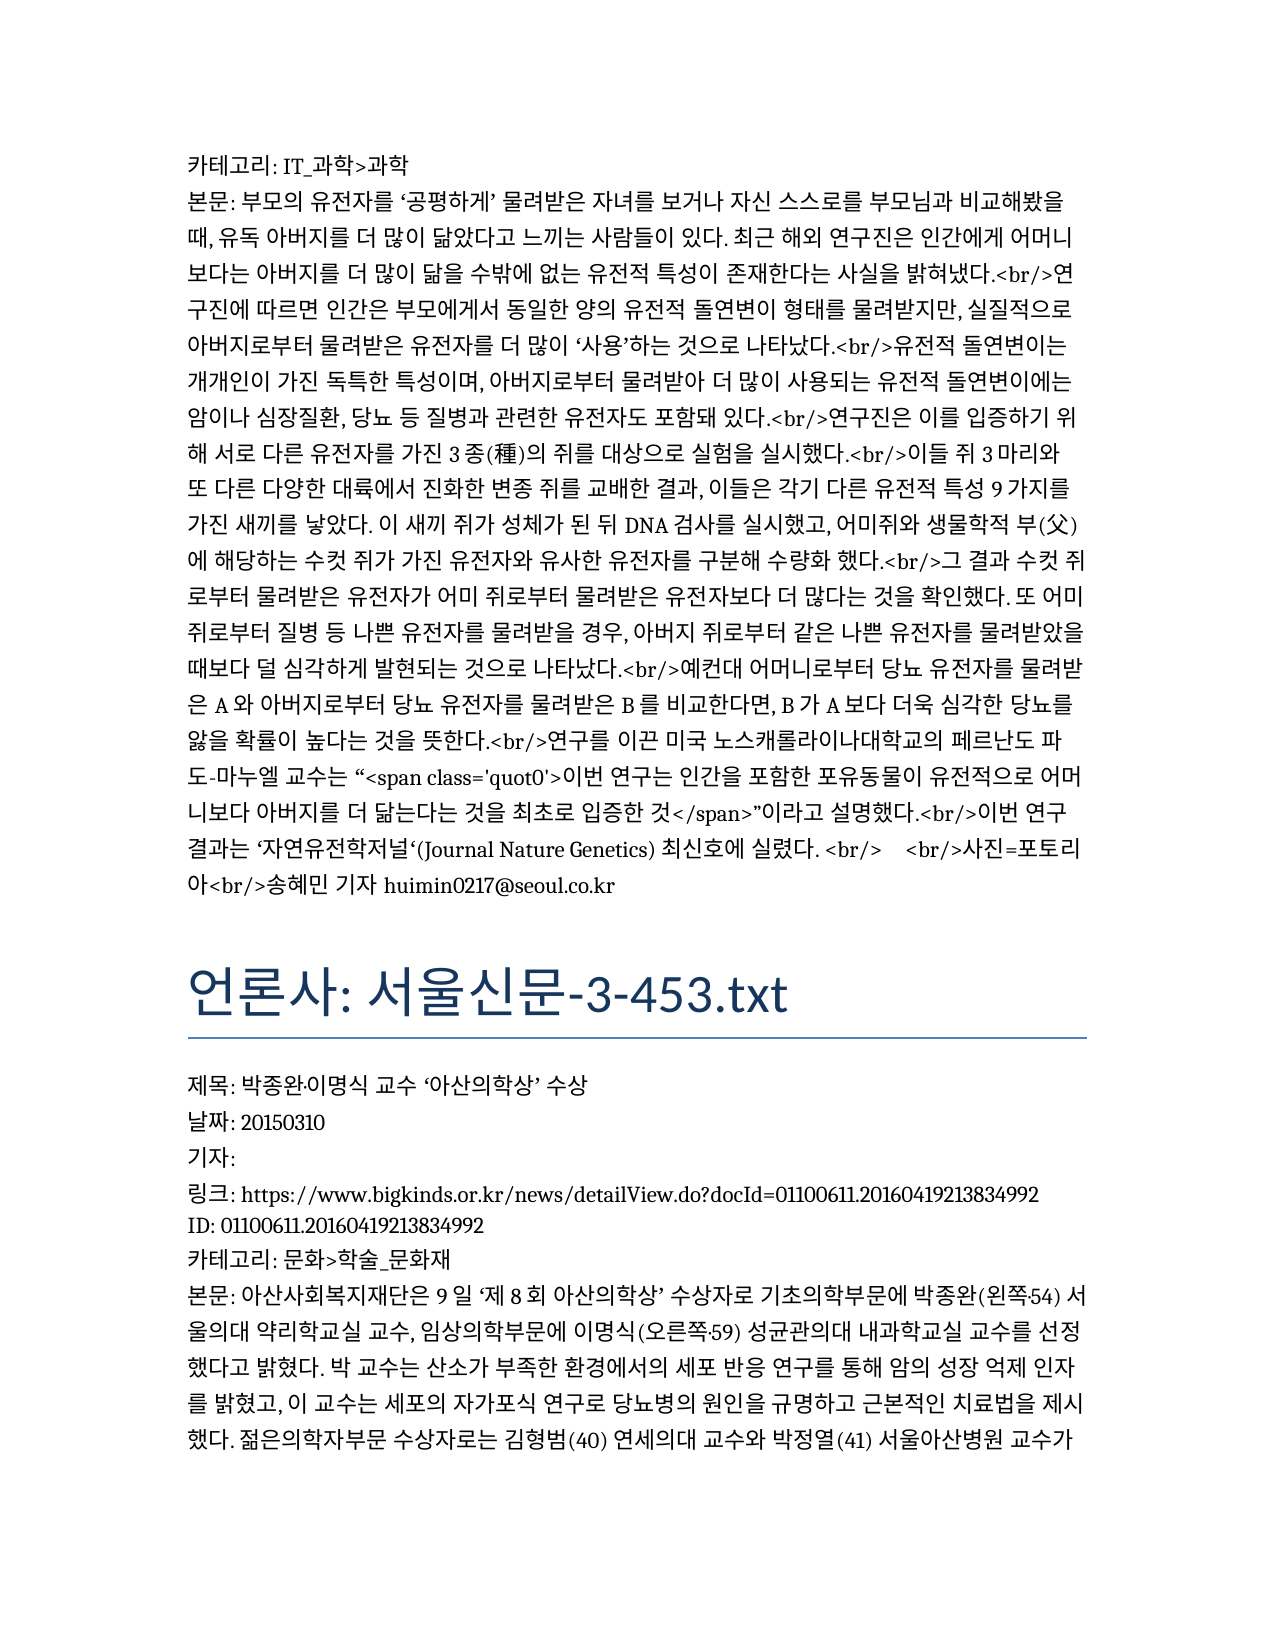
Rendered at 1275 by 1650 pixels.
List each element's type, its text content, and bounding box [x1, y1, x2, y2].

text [187, 150, 1087, 930]
title 언론사: 서울신문-3-453.txt [187, 955, 1087, 1039]
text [187, 1070, 1087, 1455]
